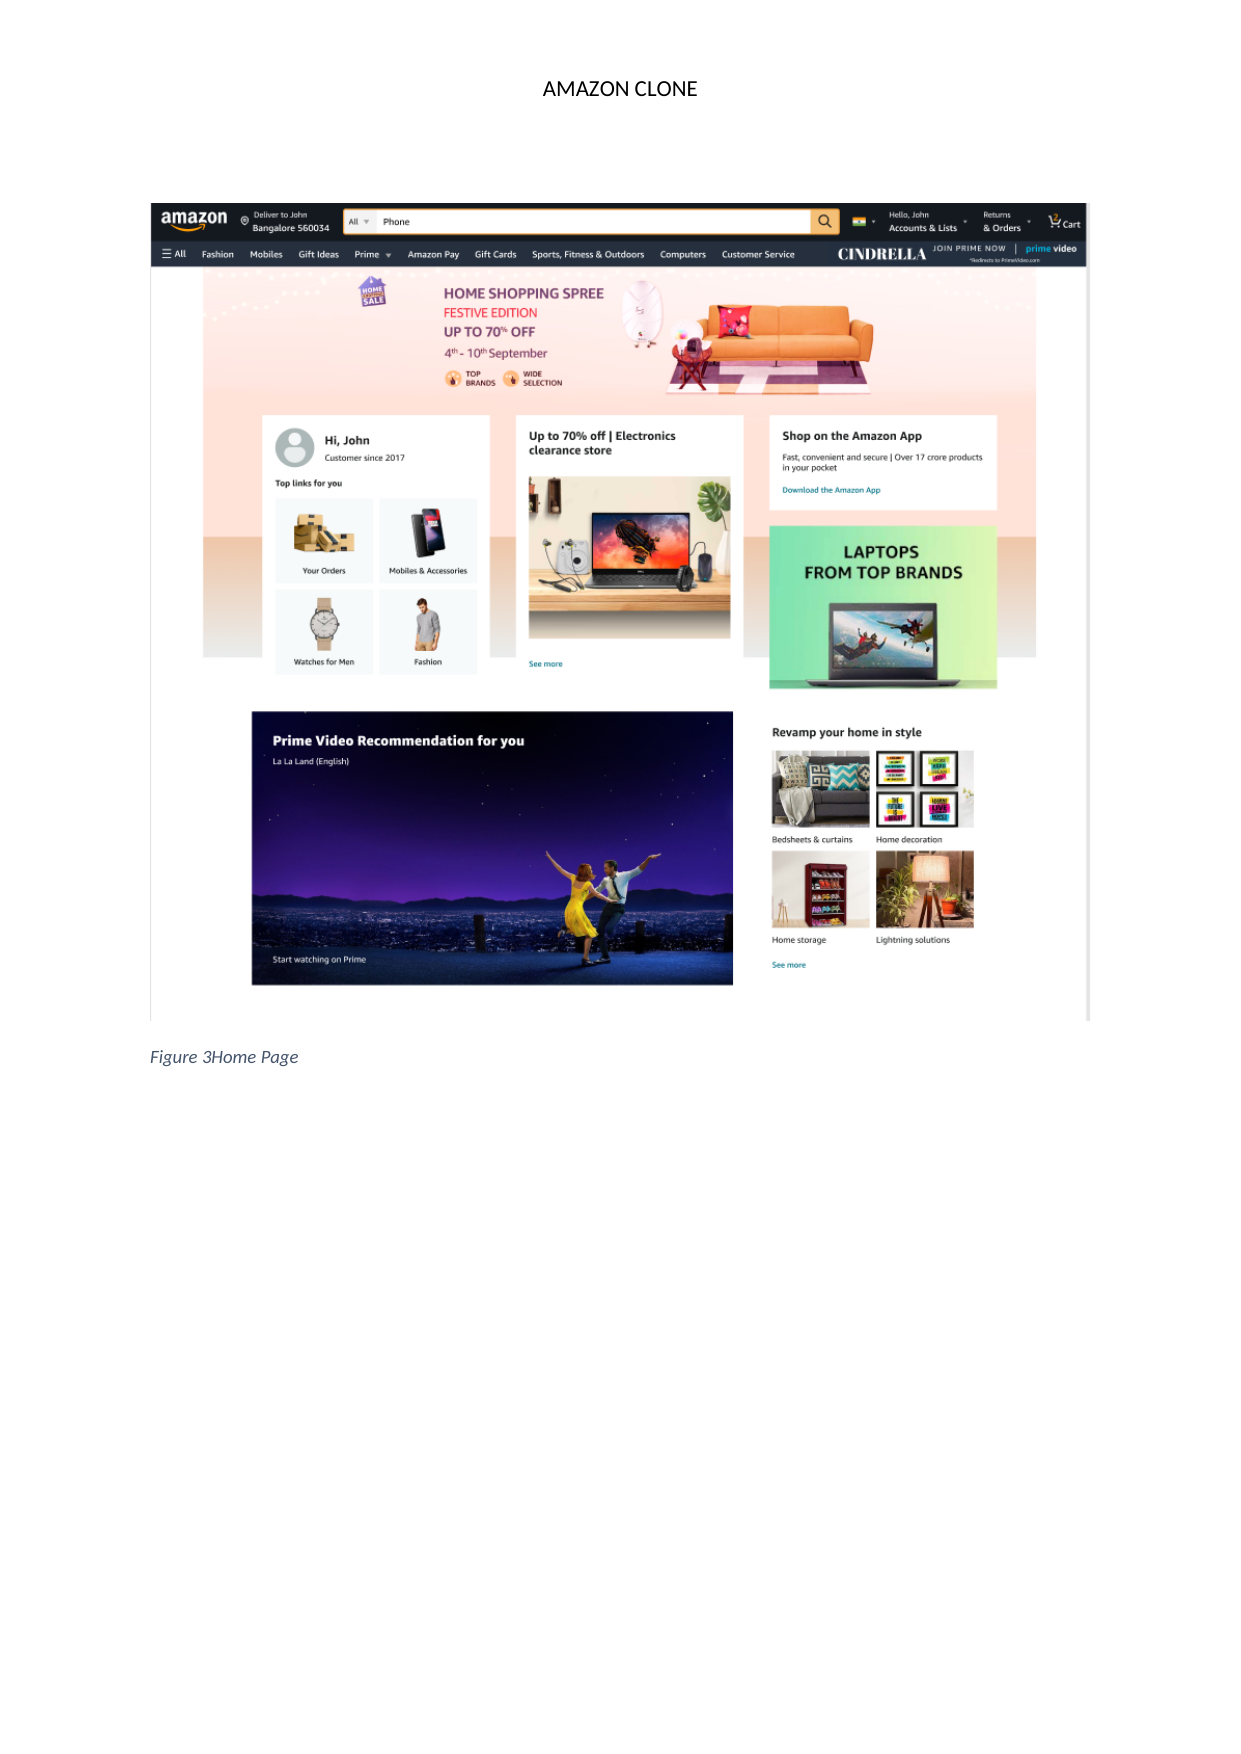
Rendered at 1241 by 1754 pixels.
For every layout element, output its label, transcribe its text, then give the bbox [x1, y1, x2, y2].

picture [150, 203, 1091, 1021]
